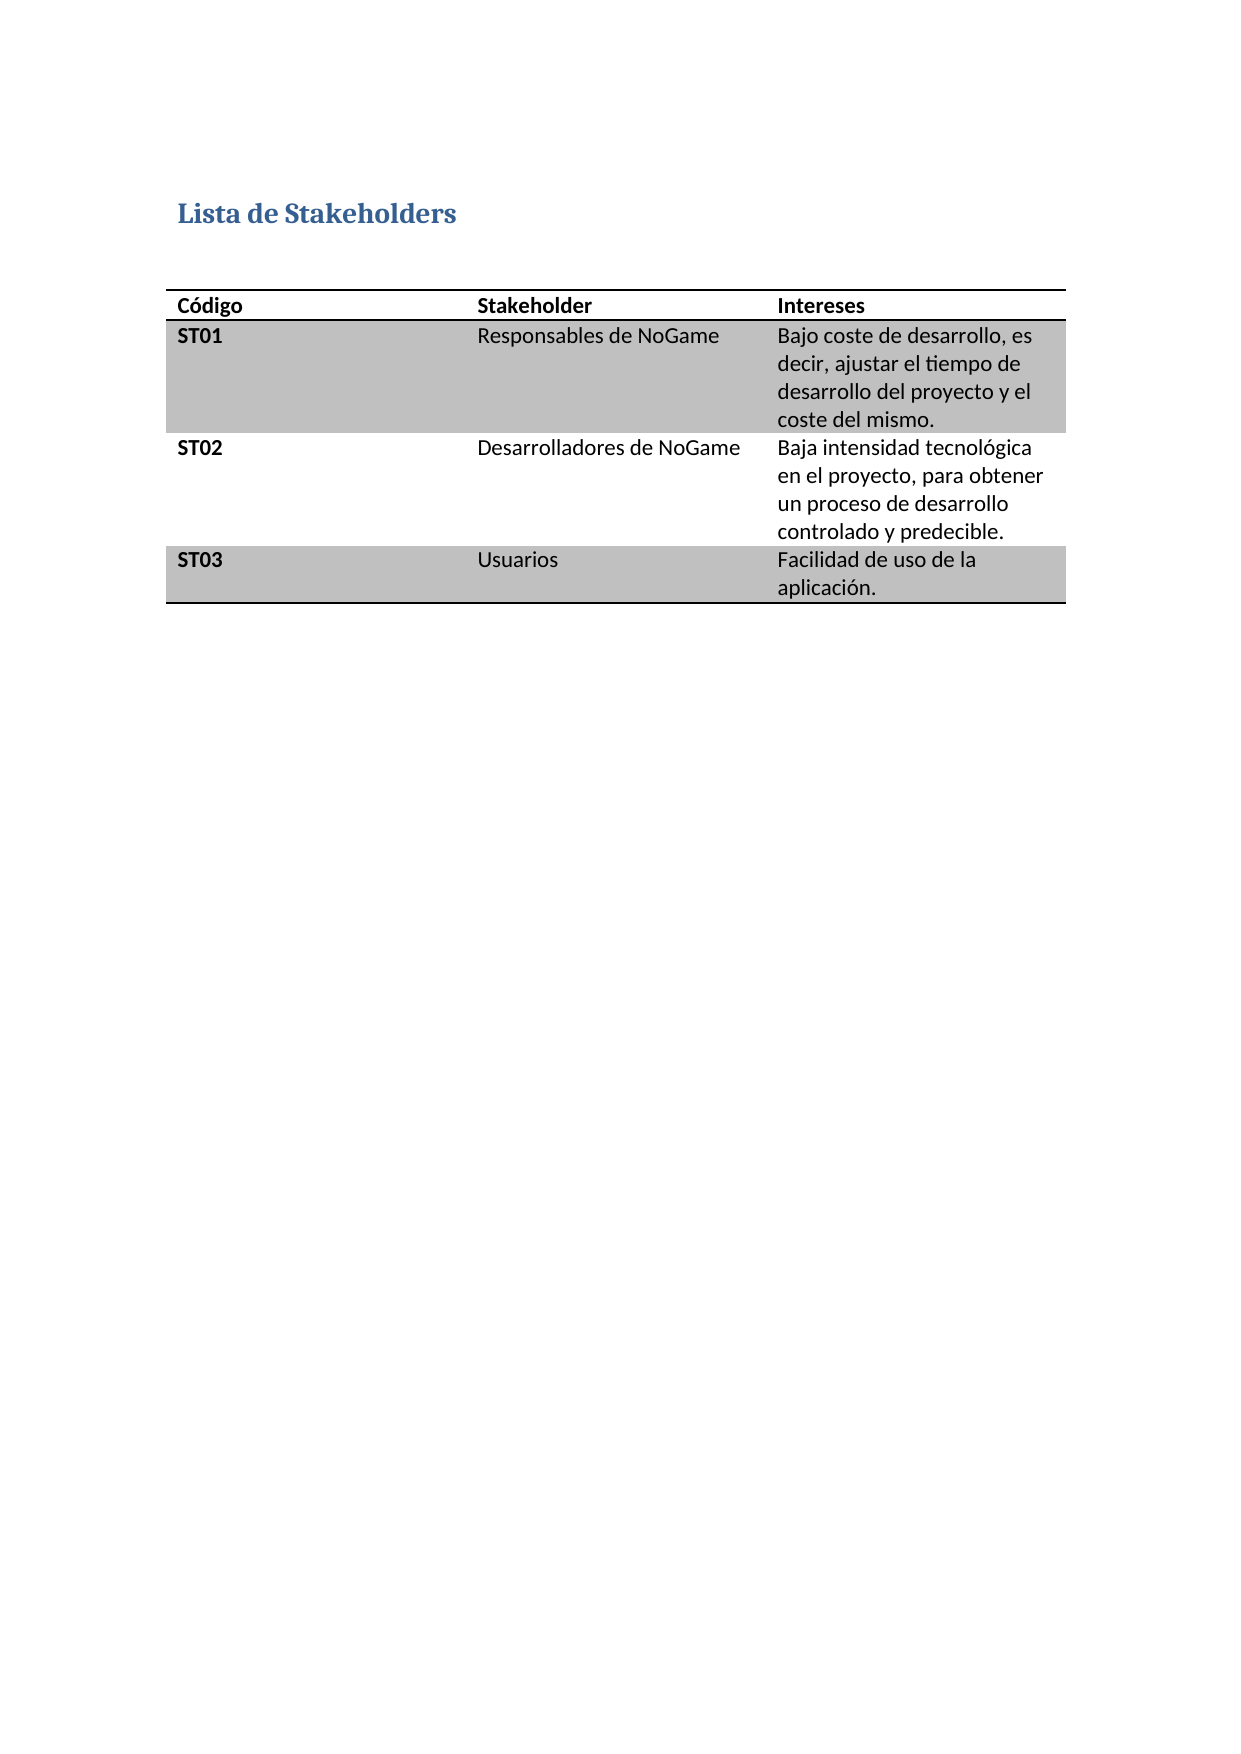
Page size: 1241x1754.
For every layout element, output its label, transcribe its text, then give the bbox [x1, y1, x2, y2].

table_cell ST02 [166, 434, 466, 546]
table_cell Baja intensidad tecnológica en el proyecto, para obtener un proceso de desarrollo controlado y predecible. [766, 434, 1066, 546]
table_cell Facilidad de uso de la aplicación. [766, 546, 1066, 602]
table_cell Bajo coste de desarrollo, es decir, ajustar el tiempo de desarrollo del proyecto y el coste del mismo. [766, 321, 1066, 433]
table_header Stakeholder [466, 291, 766, 319]
table_cell ST01 [166, 321, 466, 433]
subtitle Lista de Stakeholders [177, 198, 1063, 231]
table_cell Desarrolladores de NoGame [466, 434, 766, 546]
table_header Código [166, 291, 466, 319]
table_cell ST03 [166, 546, 466, 602]
table_cell Responsables de NoGame [466, 321, 766, 433]
table_cell Usuarios [466, 546, 766, 602]
table_header Intereses [766, 291, 1066, 319]
